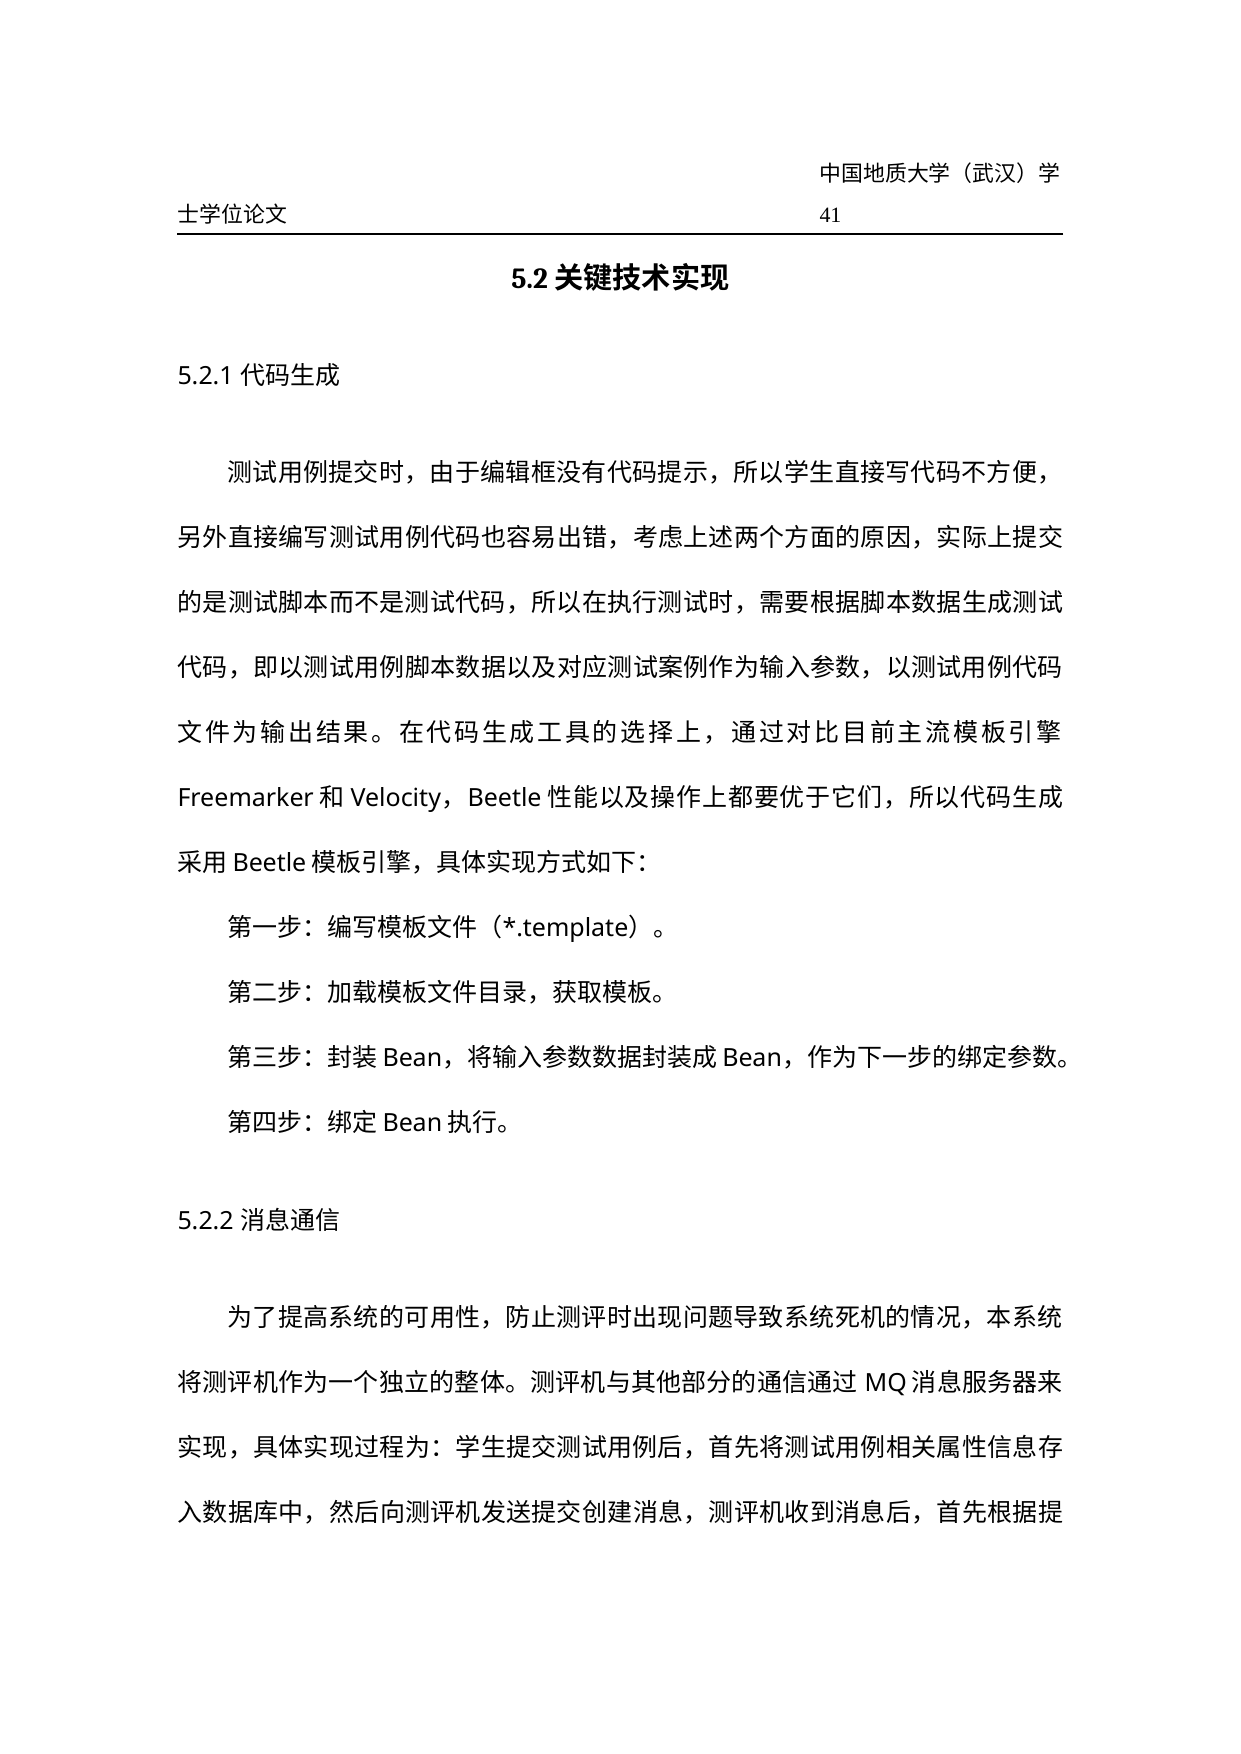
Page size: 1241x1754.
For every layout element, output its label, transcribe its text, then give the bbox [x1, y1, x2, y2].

text 第一步：编写模板文件（*.template）。 [177, 893, 1063, 958]
text 第三步：封装Bean，将输入参数数据封装成Bean，作为下一步的绑定参数。 [177, 1023, 1063, 1088]
subtitle 代码生成 [177, 341, 1063, 406]
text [177, 1283, 1063, 1543]
subtitle 消息通信 [177, 1186, 1063, 1251]
subtitle 关键技术实现 [177, 243, 1063, 308]
text 测试用例提交时，由于编辑框没有代码提示，所以学生直接写代码不方便，另外直接编写测试用例代码也容易出错，考虑上述两个方面的原因，实际上提交的是测试脚本而不是测试代码，所以在执行测试时，需要根据脚本数据生成测试代码，即以测试用例脚本数据以及对应测试案例作为输入参数，以测试用例代码文件为输出结果。在代码生成工具的选择上，通过对比目前主流模板引擎Freemarker和Velocity，Beetle性能以及操作上都要优于它们，所以代码生成采用Beetle模板引擎，具体实现方式如下： [177, 438, 1063, 893]
text 第二步：加载模板文件目录，获取模板。 [177, 958, 1063, 1023]
text 第四步：绑定Bean执行。 [177, 1088, 1063, 1153]
